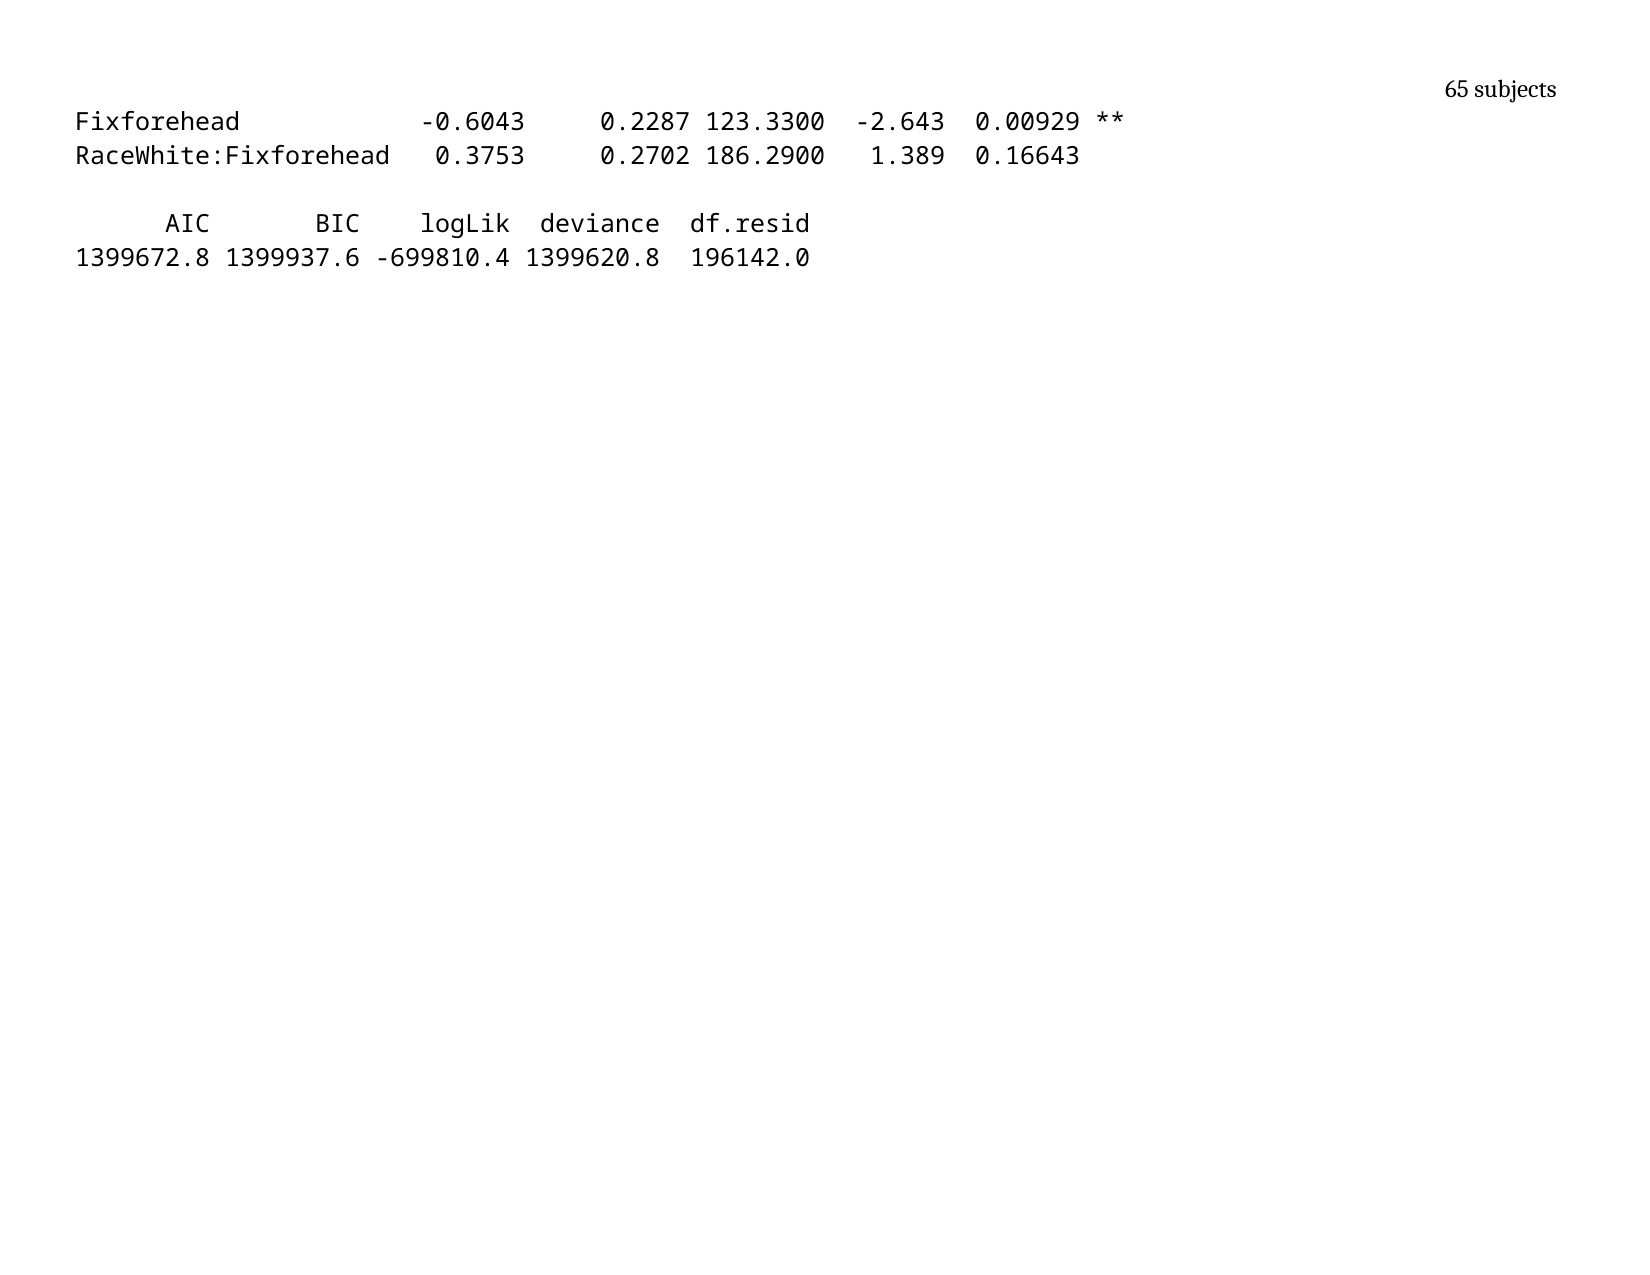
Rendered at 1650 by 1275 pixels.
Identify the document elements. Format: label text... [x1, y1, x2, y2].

text 1399672.8 1399937.6 -699810.4 1399620.8 196142.0 P2 Trial by trial data- BLUPs for trial (predicted slope for Race and Fix for each trial) [75, 240, 1556, 274]
text Fixforehead -0.6043 0.2287 123.3300 -2.643 0.00929 ** [75, 104, 1556, 138]
text RaceWhite:Fixforehead 0.3753 0.2702 186.2900 1.389 0.16643 [75, 138, 1556, 172]
text AIC BIC logLik deviance df.resid [75, 206, 1556, 240]
